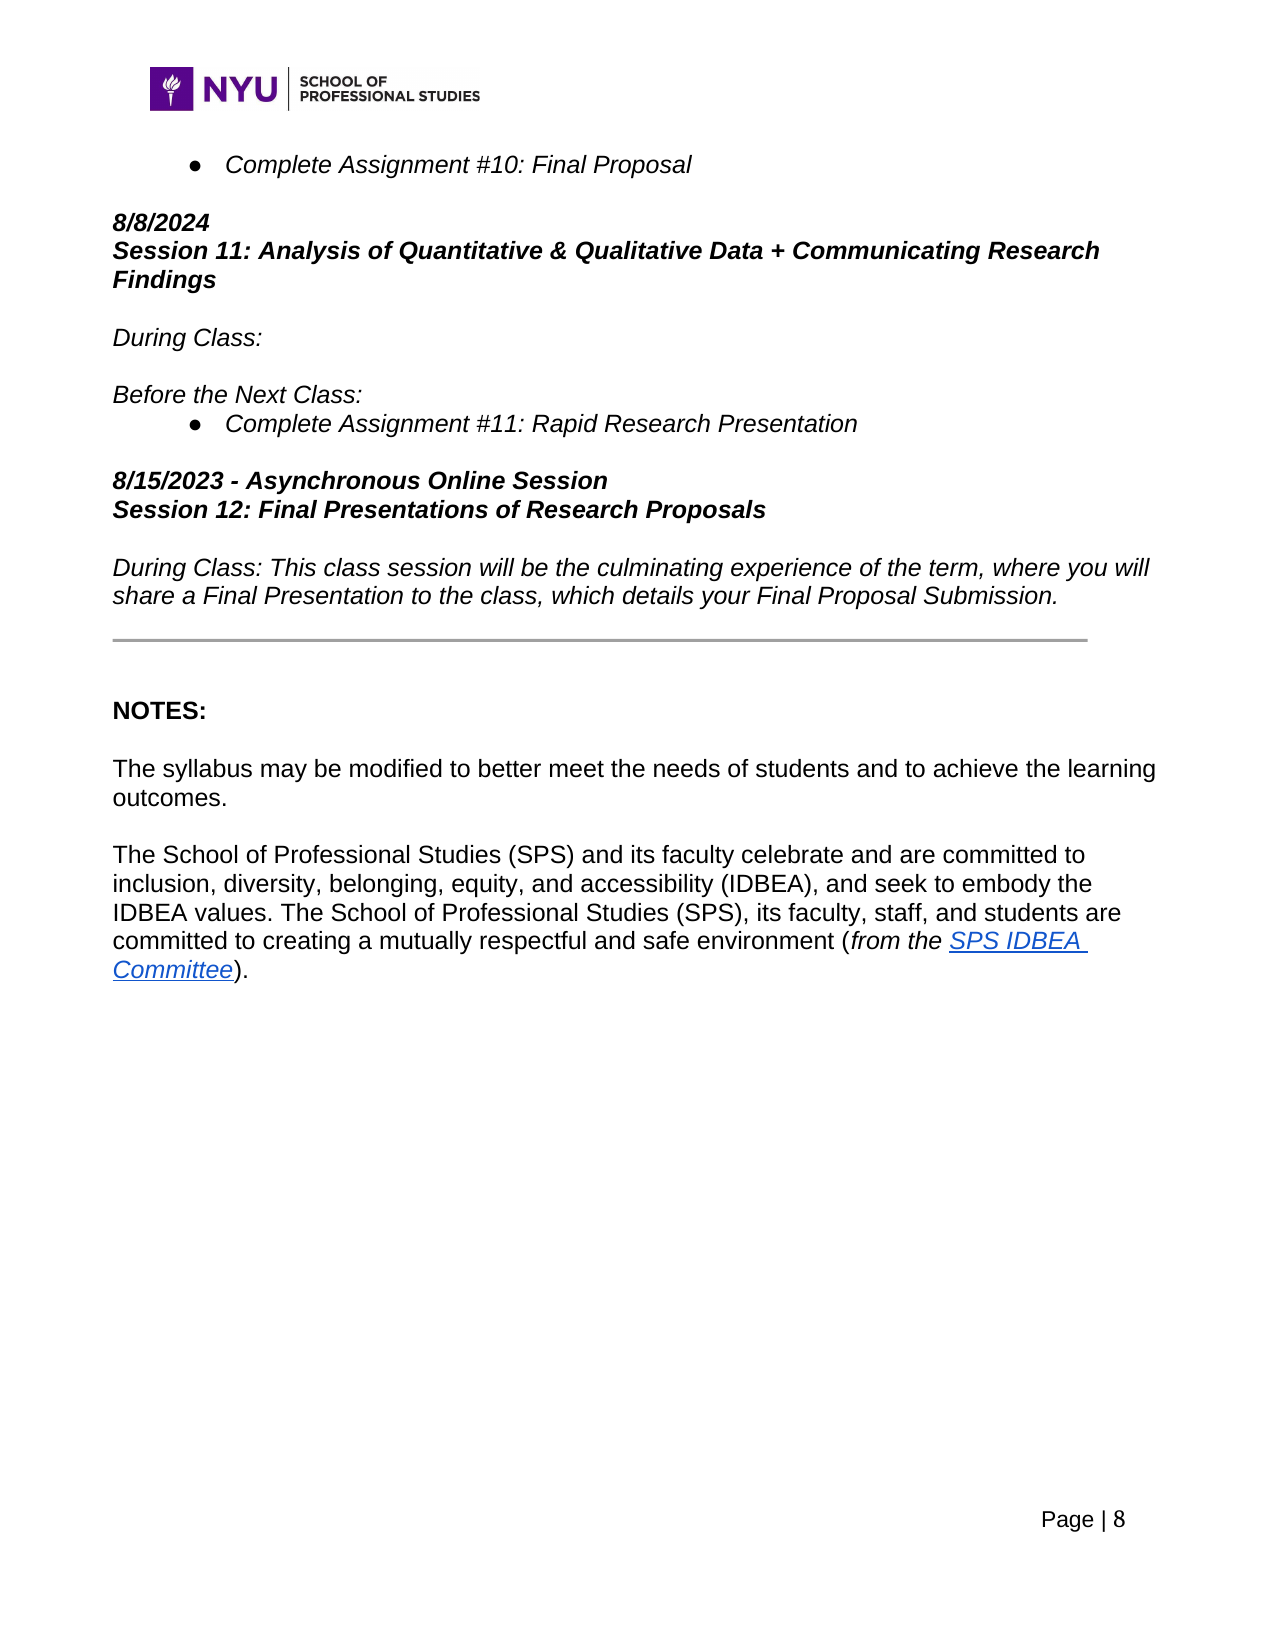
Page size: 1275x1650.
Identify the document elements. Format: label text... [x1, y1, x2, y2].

text Before the Next Class: [112, 380, 1162, 409]
picture [150, 67, 480, 111]
text NOTES: [112, 696, 1162, 725]
text The School of Professional Studies (SPS) and its faculty celebrate and are committed to inclusion, diversity, belonging, equity, and accessibility (IDBEA), and seek to embody the IDBEA values. The School of Professional Studies (SPS), its faculty, staff, and students are committed to creating a mutually respectful and safe environment (from the SPS IDBEA Committee). [112, 840, 1162, 984]
text 8/8/2024 [112, 207, 1162, 236]
text The syllabus may be modified to better meet the needs of students and to achieve the learning outcomes. [112, 754, 1162, 811]
list Complete Assignment #10: Final Proposal [150, 150, 1125, 179]
list Complete Assignment #11: Rapid Research Presentation [150, 409, 1125, 466]
text 8/15/2023 - Asynchronous Online Session [112, 466, 1162, 495]
text Session 11: Analysis of Quantitative & Qualitative Data + Communicating Research Findings [112, 236, 1162, 294]
text During Class: [112, 294, 1162, 351]
text During Class: This class session will be the culminating experience of the term, where you will share a Final Presentation to the class, which details your Final Proposal Submission. [112, 552, 1162, 610]
text Session 12: Final Presentations of Research Proposals [112, 495, 1162, 524]
